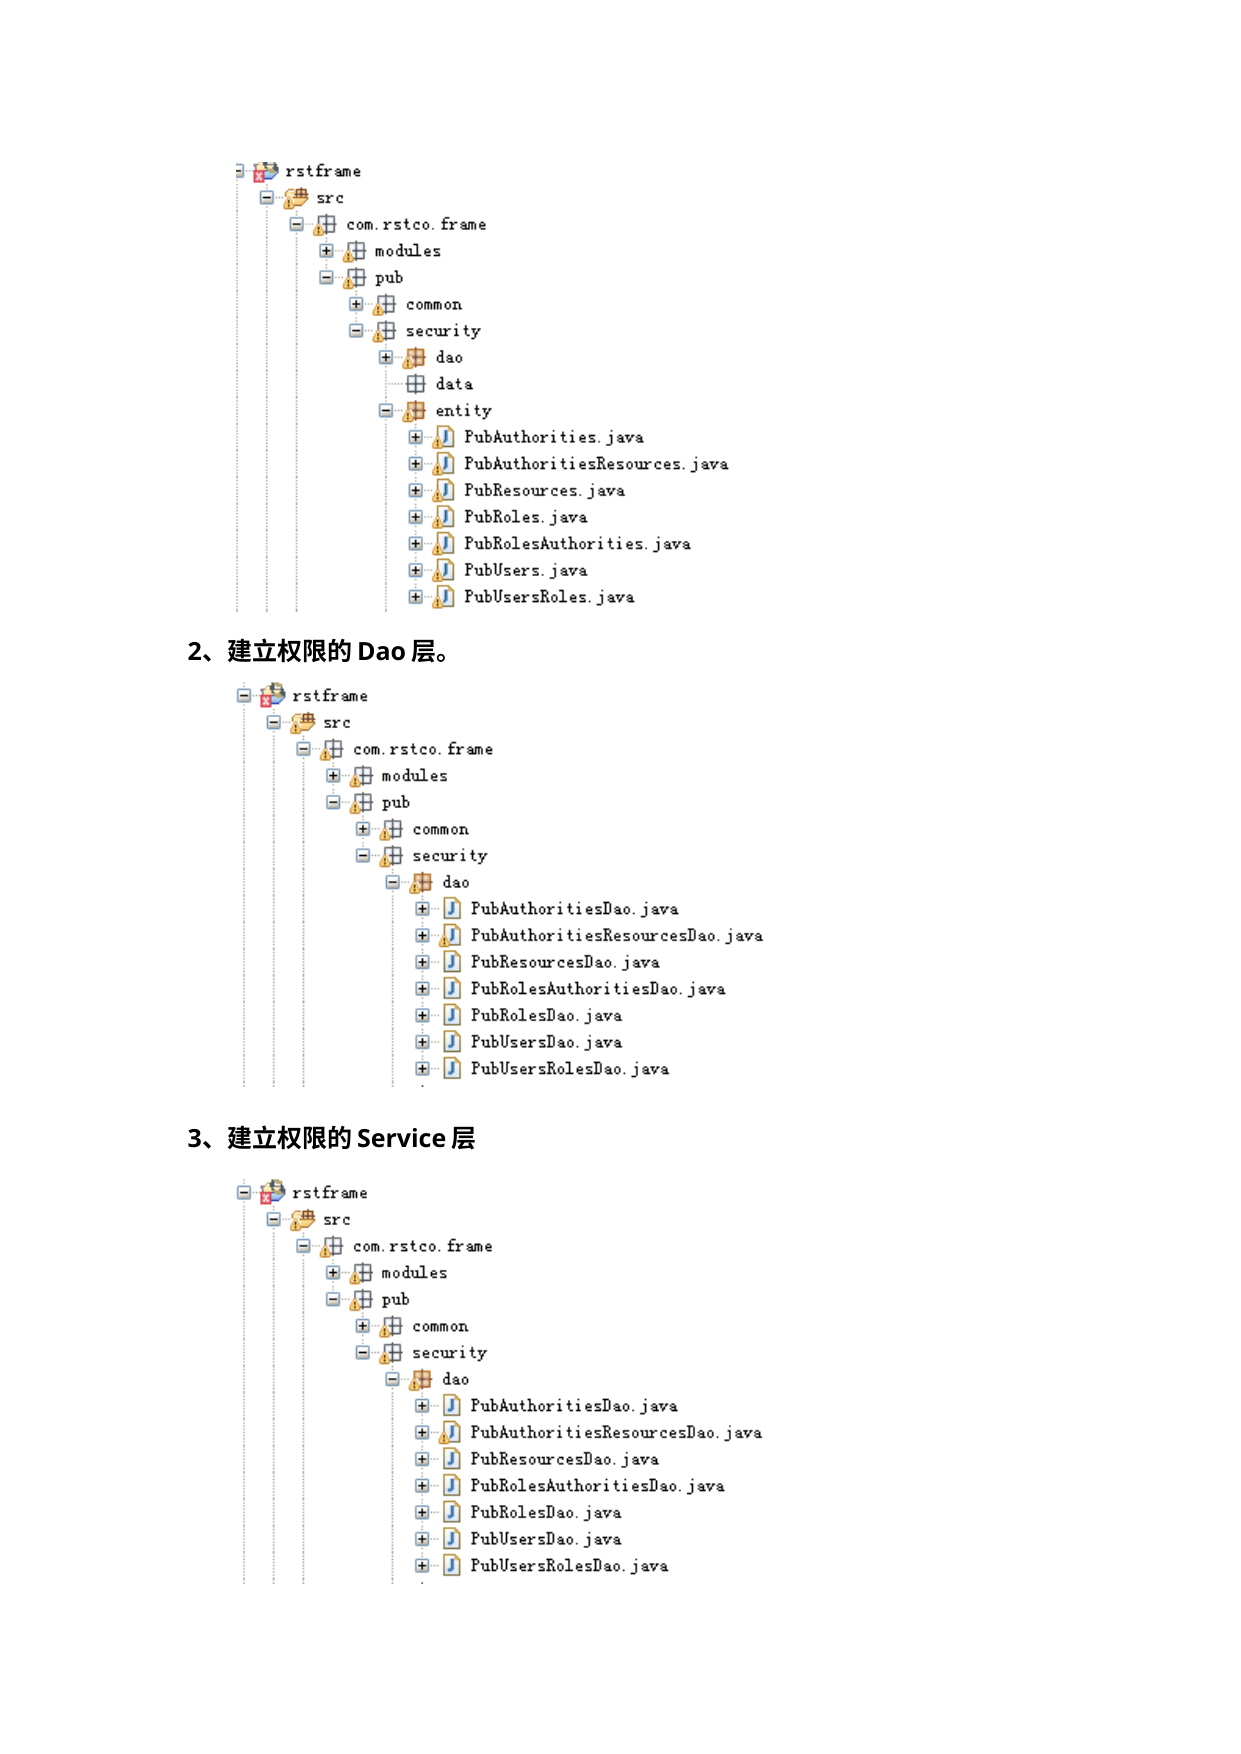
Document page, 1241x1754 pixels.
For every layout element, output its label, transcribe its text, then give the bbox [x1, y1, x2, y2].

picture [231, 682, 782, 1087]
picture [231, 1178, 781, 1584]
text 3、建立权限的Service层 [187, 1104, 1053, 1169]
picture [236, 162, 749, 612]
text 2、建立权限的Dao层。 [187, 617, 1053, 682]
